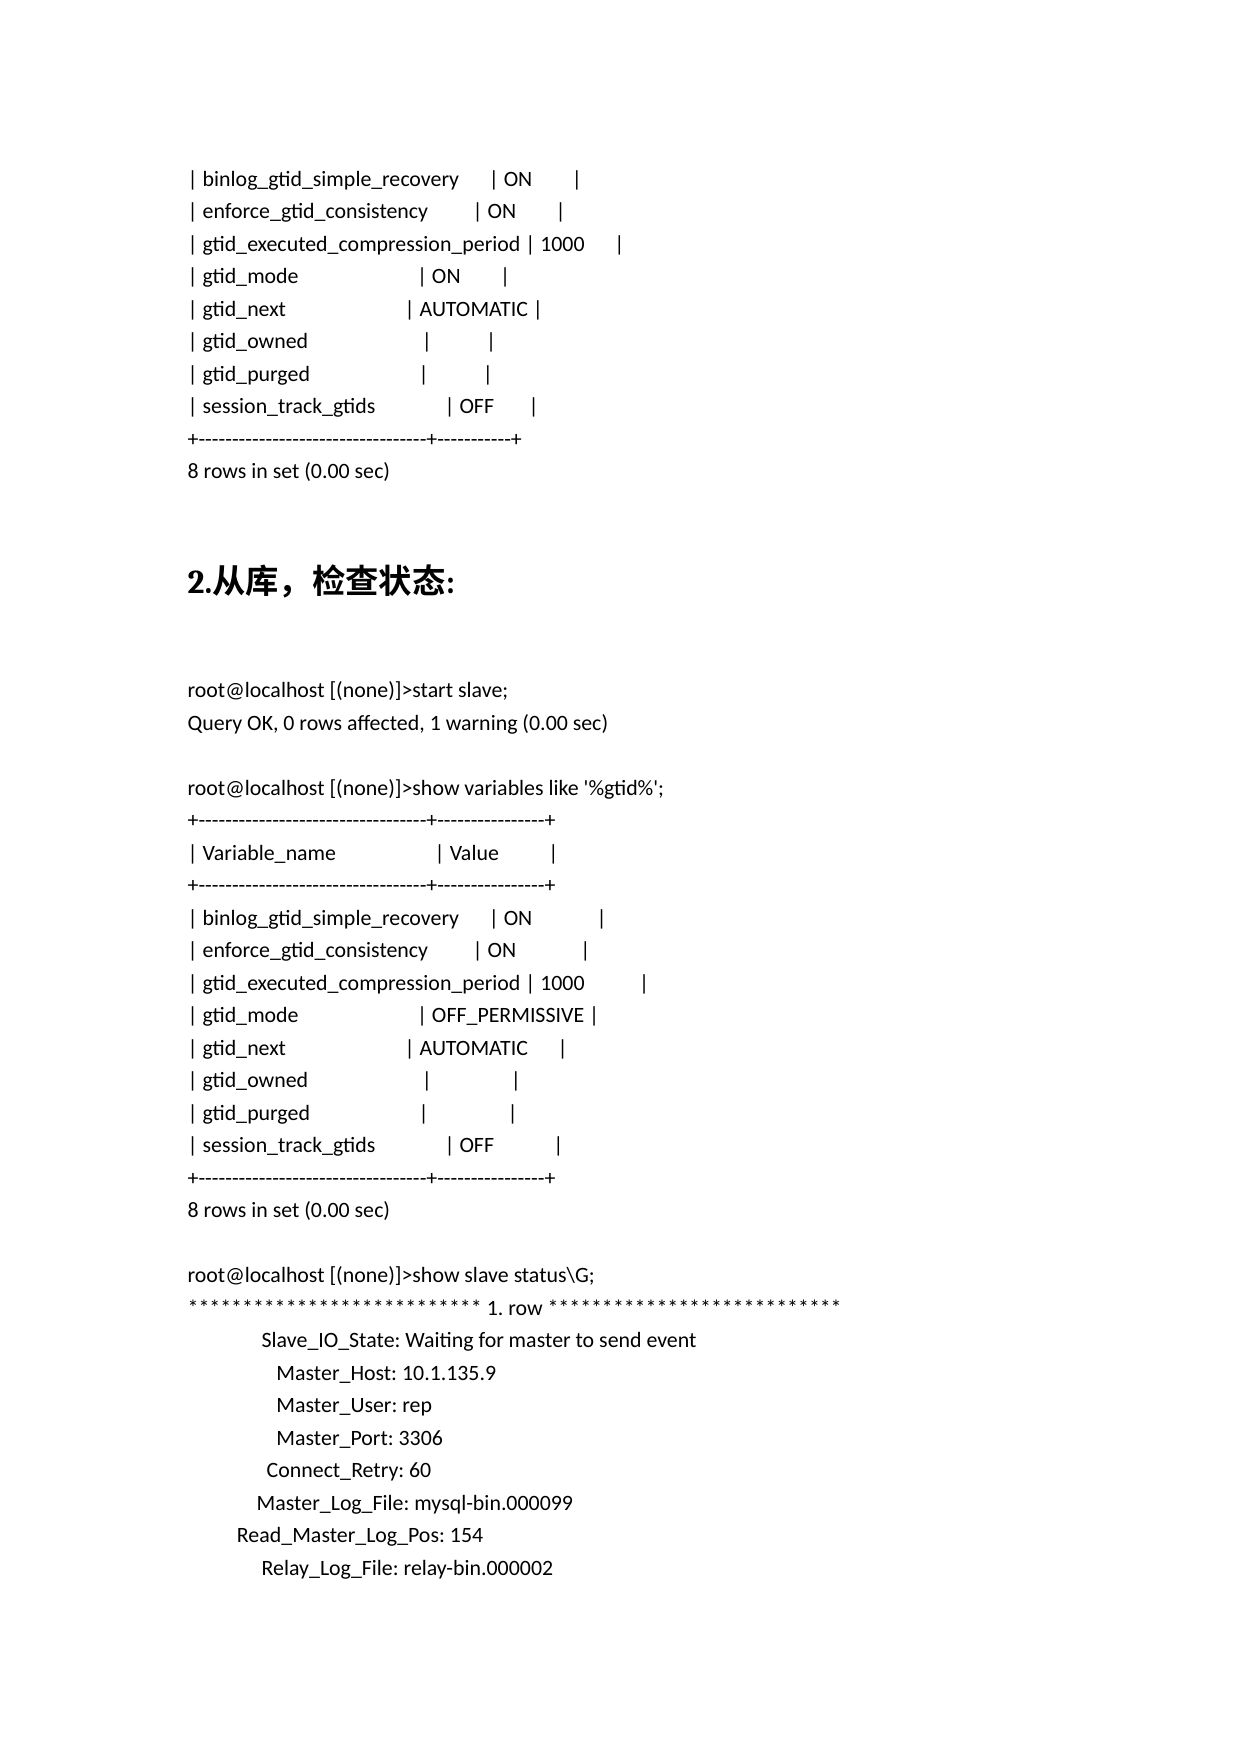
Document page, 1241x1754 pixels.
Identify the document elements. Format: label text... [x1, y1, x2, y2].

text | binlog_gtid_simple_recovery | ON | [187, 901, 1053, 934]
text 8 rows in set (0.00 sec) [187, 1194, 1053, 1226]
text | gtid_executed_compression_period | 1000 | [187, 966, 1053, 999]
text | gtid_next | AUTOMATIC | [187, 1031, 1053, 1064]
text | binlog_gtid_simple_recovery | ON | [187, 162, 1053, 194]
text Master_Port: 3306 [187, 1421, 1053, 1454]
text | gtid_purged | | [187, 1096, 1053, 1129]
text *************************** 1. row *************************** [187, 1291, 1053, 1324]
subtitle 2.从库，检查状态: [187, 547, 1053, 612]
text Relay_Log_File: relay-bin.000002 [187, 1551, 1053, 1584]
text | gtid_next | AUTOMATIC | [187, 292, 1053, 324]
text +----------------------------------+----------------+ [187, 1161, 1053, 1194]
text Query OK, 0 rows affected, 1 warning (0.00 sec) [187, 706, 1053, 739]
text | gtid_owned | | [187, 1064, 1053, 1096]
text +----------------------------------+----------------+ [187, 869, 1053, 901]
text Read_Master_Log_Pos: 154 [187, 1519, 1053, 1551]
text | gtid_purged | | [187, 357, 1053, 389]
text | session_track_gtids | OFF | [187, 389, 1053, 422]
text +----------------------------------+-----------+ [187, 422, 1053, 454]
text 8 rows in set (0.00 sec) [187, 454, 1053, 487]
text root@localhost [(none)]>start slave; [187, 674, 1053, 706]
text | enforce_gtid_consistency | ON | [187, 194, 1053, 227]
text root@localhost [(none)]>show variables like '%gtid%'; [187, 771, 1053, 804]
text | gtid_owned | | [187, 324, 1053, 357]
text | gtid_mode | OFF_PERMISSIVE | [187, 999, 1053, 1031]
text Slave_IO_State: Waiting for master to send event [187, 1324, 1053, 1356]
text Master_Log_File: mysql-bin.000099 [187, 1486, 1053, 1519]
text | Variable_name | Value | [187, 836, 1053, 869]
text Master_Host: 10.1.135.9 [187, 1356, 1053, 1389]
text | enforce_gtid_consistency | ON | [187, 934, 1053, 966]
text Connect_Retry: 60 [187, 1454, 1053, 1486]
text +----------------------------------+----------------+ [187, 804, 1053, 836]
text | gtid_mode | ON | [187, 259, 1053, 292]
text root@localhost [(none)]>show slave status\G; [187, 1259, 1053, 1291]
text | gtid_executed_compression_period | 1000 | [187, 227, 1053, 259]
text Master_User: rep [187, 1389, 1053, 1421]
text | session_track_gtids | OFF | [187, 1129, 1053, 1161]
